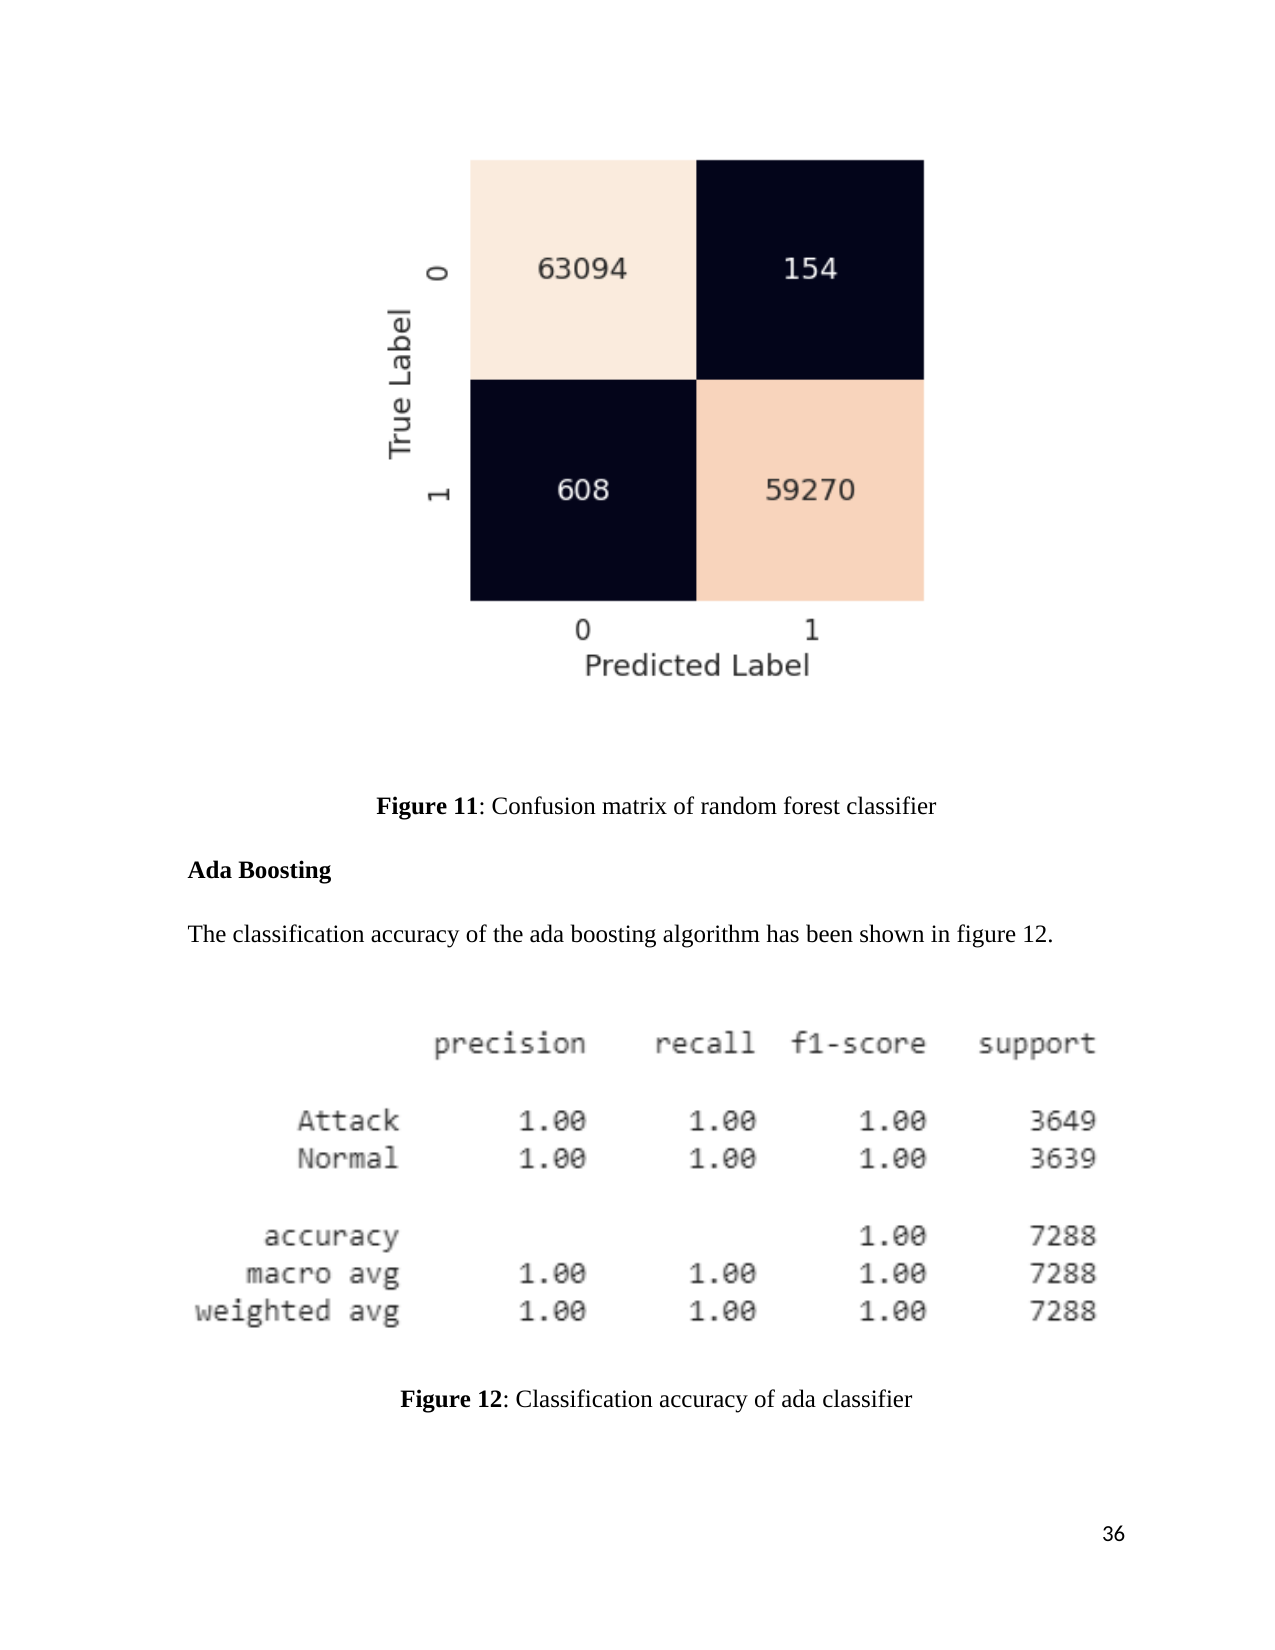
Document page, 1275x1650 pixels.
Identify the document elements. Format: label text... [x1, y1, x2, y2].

picture [378, 150, 934, 694]
text Figure 12: Classification accuracy of ada classifier [187, 1384, 1125, 1413]
text Figure 11: Confusion matrix of random forest classifier [187, 791, 1125, 820]
picture [187, 1025, 1124, 1350]
text Ada Boosting [187, 855, 1125, 884]
text The classification accuracy of the ada boosting algorithm has been shown in figure 12. [187, 919, 1125, 948]
